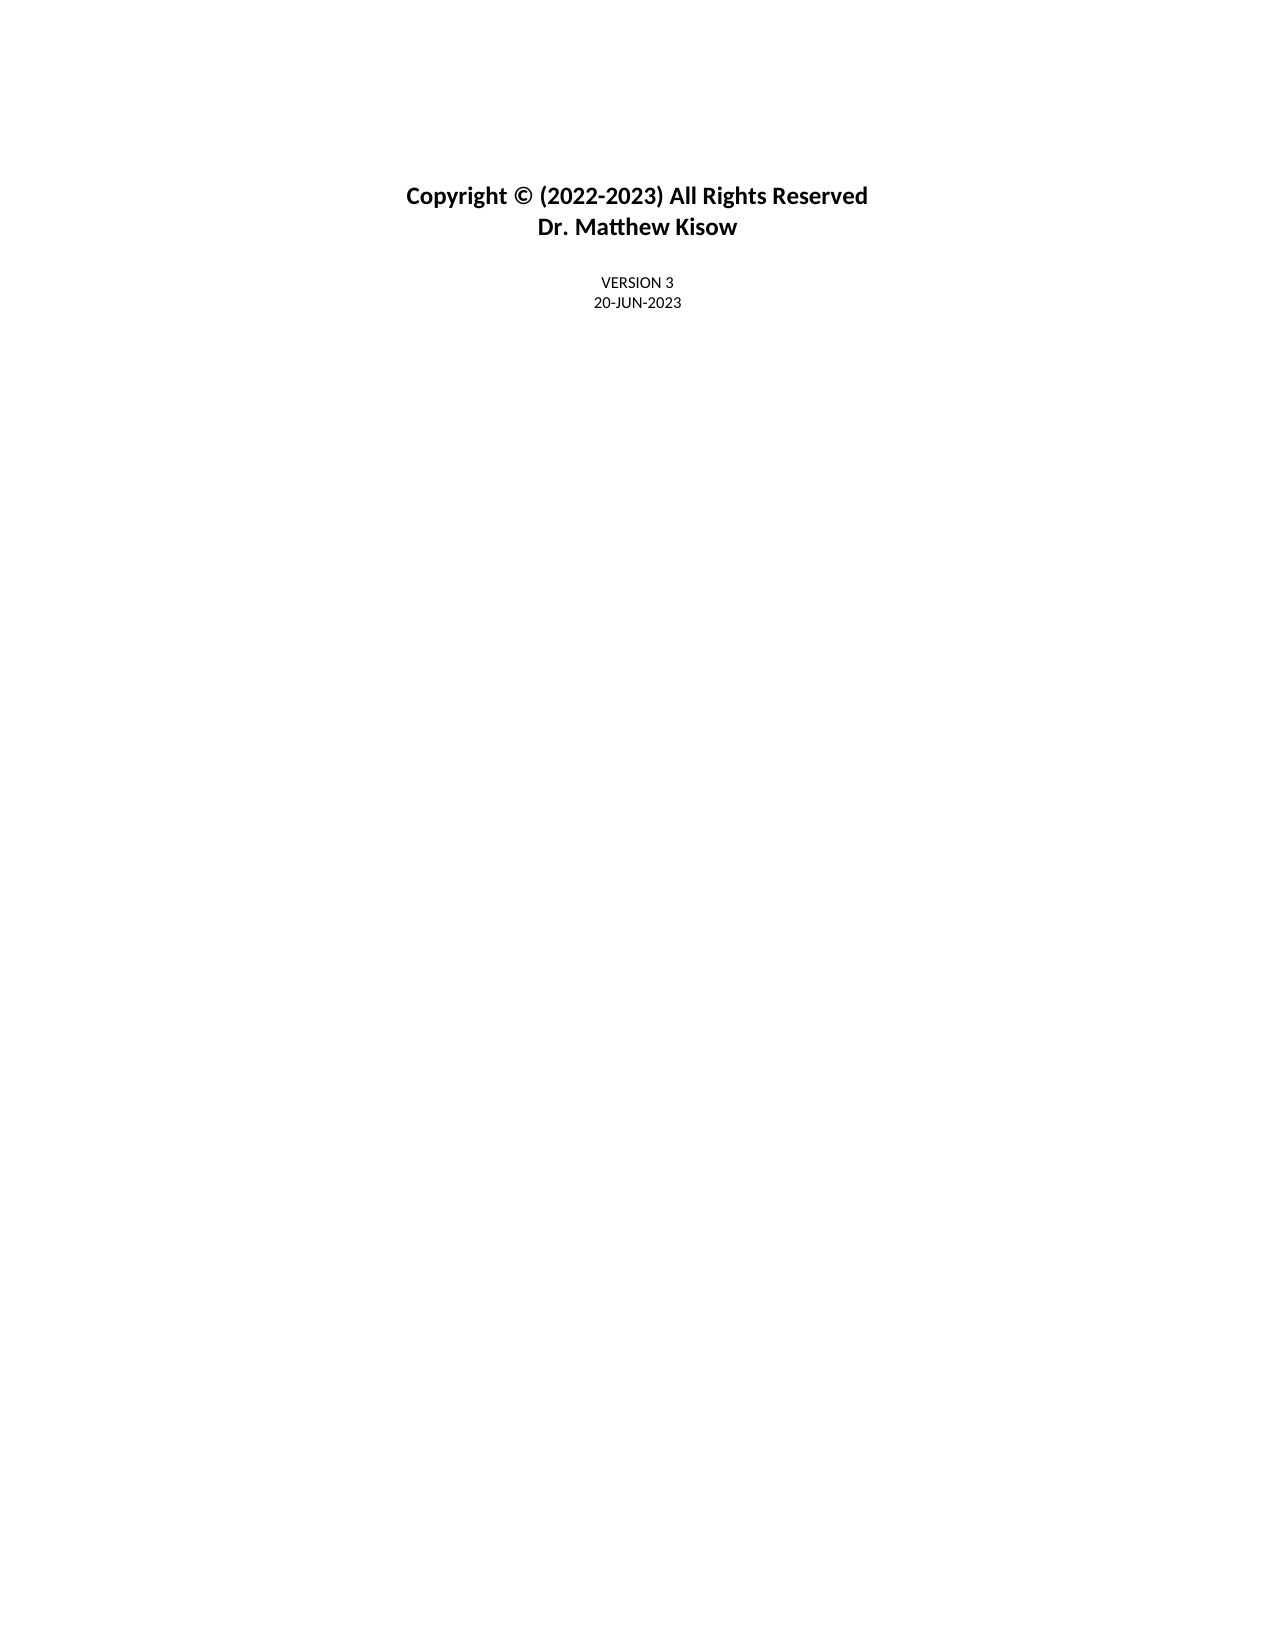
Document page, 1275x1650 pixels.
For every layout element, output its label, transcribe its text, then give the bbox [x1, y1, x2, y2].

text Copyright © (2022-2023) All Rights Reserved [150, 181, 1125, 211]
text Dr. Matthew Kisow [150, 211, 1125, 242]
text 20-JUN-2023 [150, 292, 1125, 313]
text VERSION 3 [150, 272, 1125, 292]
